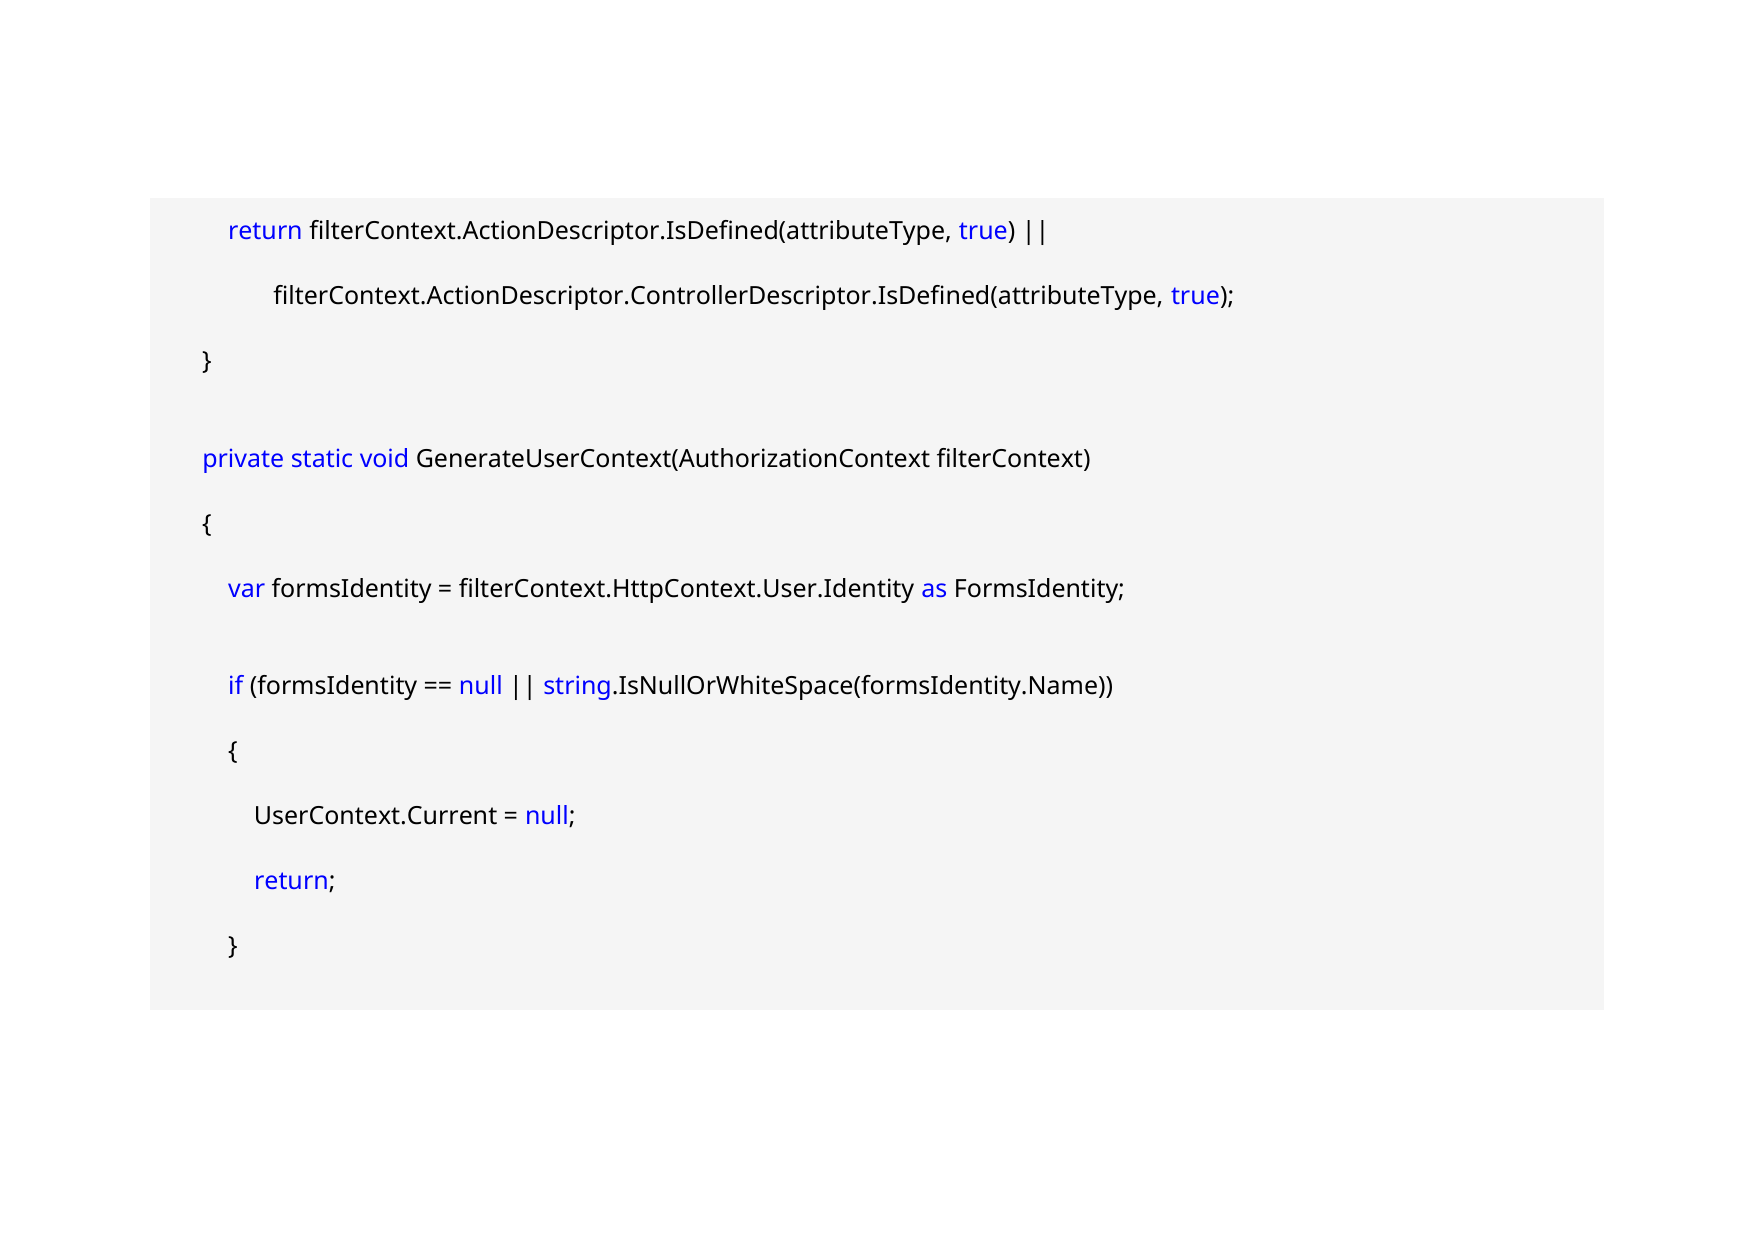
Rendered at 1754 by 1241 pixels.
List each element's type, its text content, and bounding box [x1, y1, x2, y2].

text private static void GenerateUserContext(AuthorizationContext filterContext) [150, 425, 1604, 490]
text if (formsIdentity == null || string.IsNullOrWhiteSpace(formsIdentity.Name)) [150, 653, 1604, 718]
text var formsIdentity = filterContext.HttpContext.User.Identity as FormsIdentity; [150, 555, 1604, 620]
text UserContext.Current = null; [150, 783, 1604, 848]
text } [150, 328, 1604, 393]
text filterContext.ActionDescriptor.ControllerDescriptor.IsDefined(attributeType, true); [150, 263, 1604, 328]
text { [150, 718, 1604, 783]
text } [150, 913, 1604, 978]
text { [150, 490, 1604, 555]
text return; [150, 848, 1604, 913]
text return filterContext.ActionDescriptor.IsDefined(attributeType, true) || [150, 198, 1604, 263]
